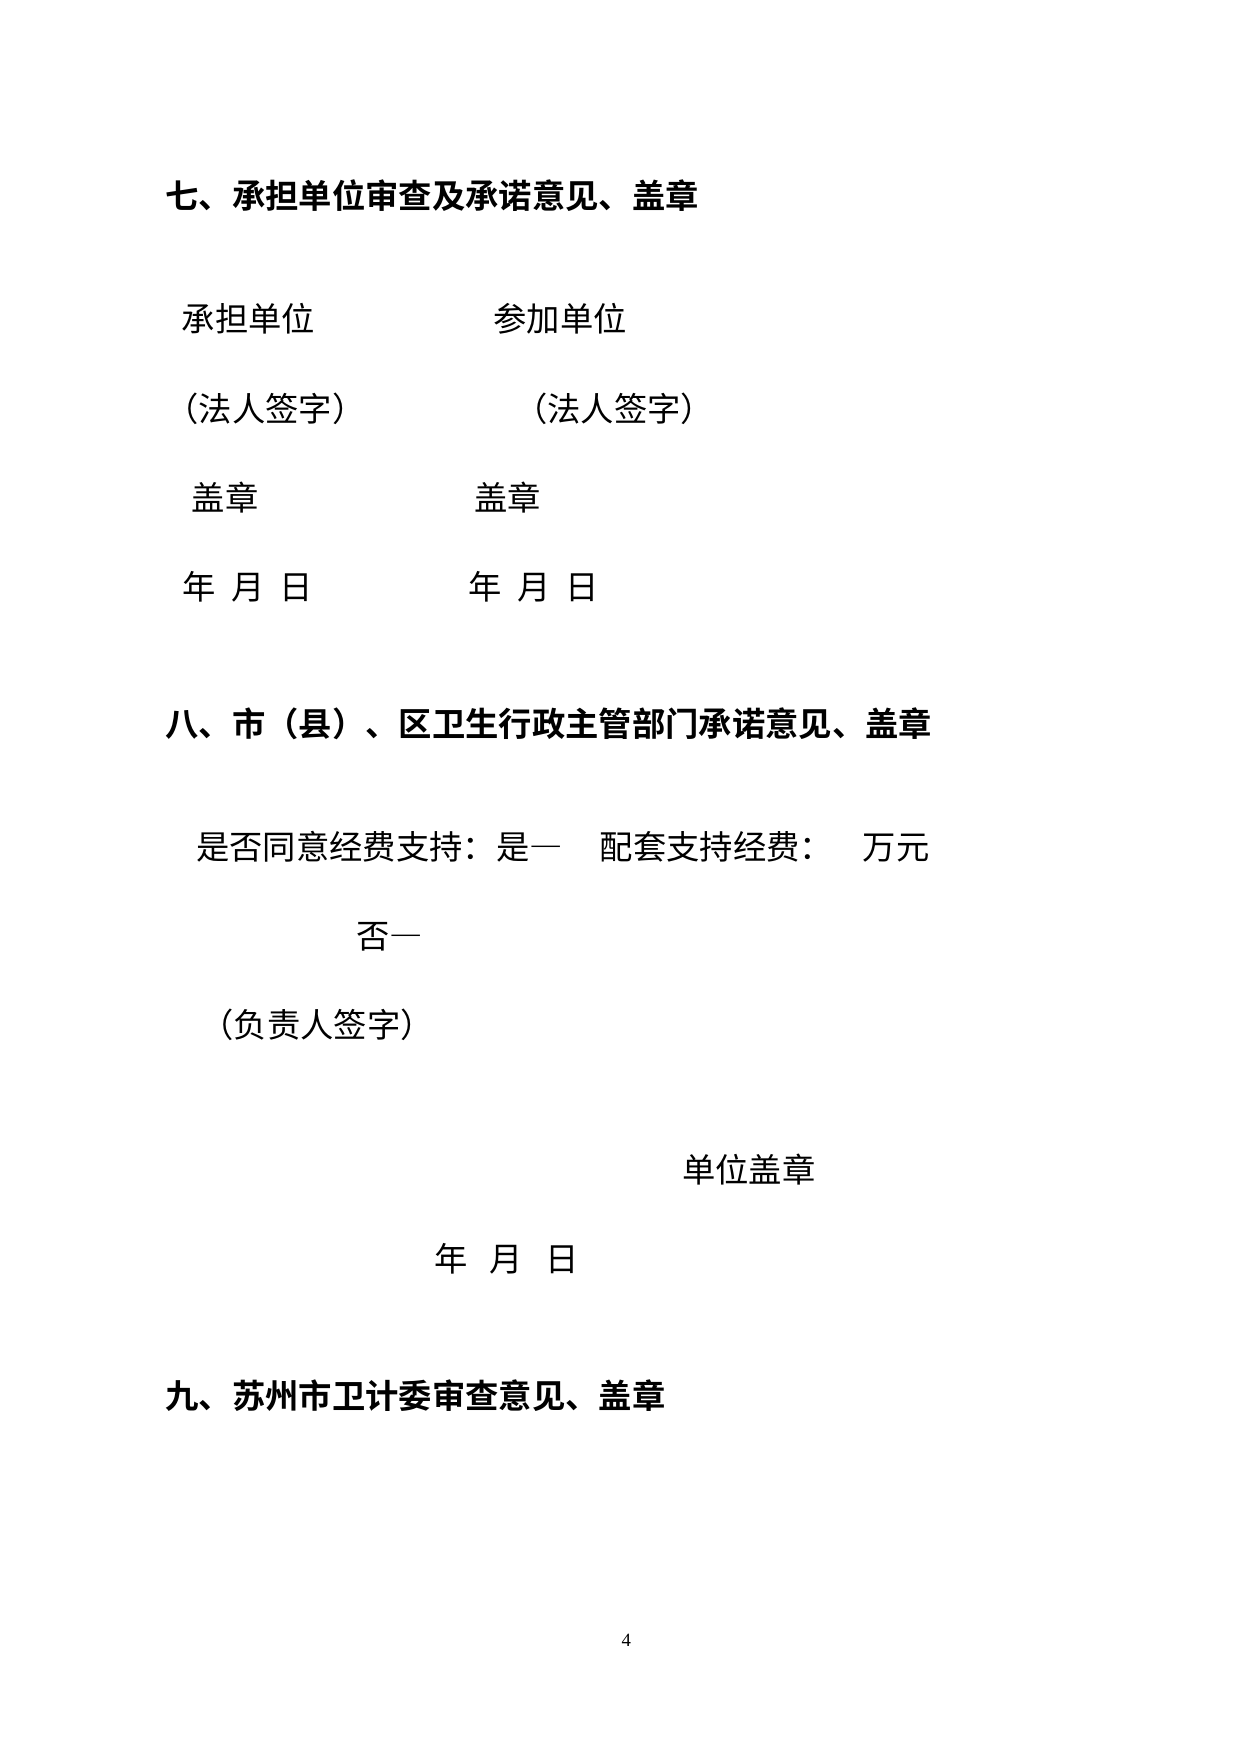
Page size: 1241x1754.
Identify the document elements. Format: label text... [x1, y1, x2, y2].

text 年 月 日 年 月 日 [165, 552, 1087, 617]
text 否 [165, 902, 1087, 967]
text 七、承担单位审查及承诺意见、盖章 [165, 162, 1087, 227]
text 年 月 日 [165, 1224, 1087, 1289]
text 承担单位 参加单位 [165, 285, 1087, 350]
text 九、苏州市卫计委审查意见、盖章 [165, 1362, 1087, 1427]
text （法人签字） （法人签字） [165, 374, 1087, 439]
text 单位盖章 [165, 1135, 1087, 1200]
text （负责人签字） [165, 991, 1087, 1056]
text 是否同意经费支持：是 配套支持经费： 万元 [165, 813, 1087, 878]
text 盖章 盖章 [165, 463, 1087, 528]
text 八、市（县）、区卫生行政主管部门承诺意见、盖章 [165, 690, 1087, 755]
